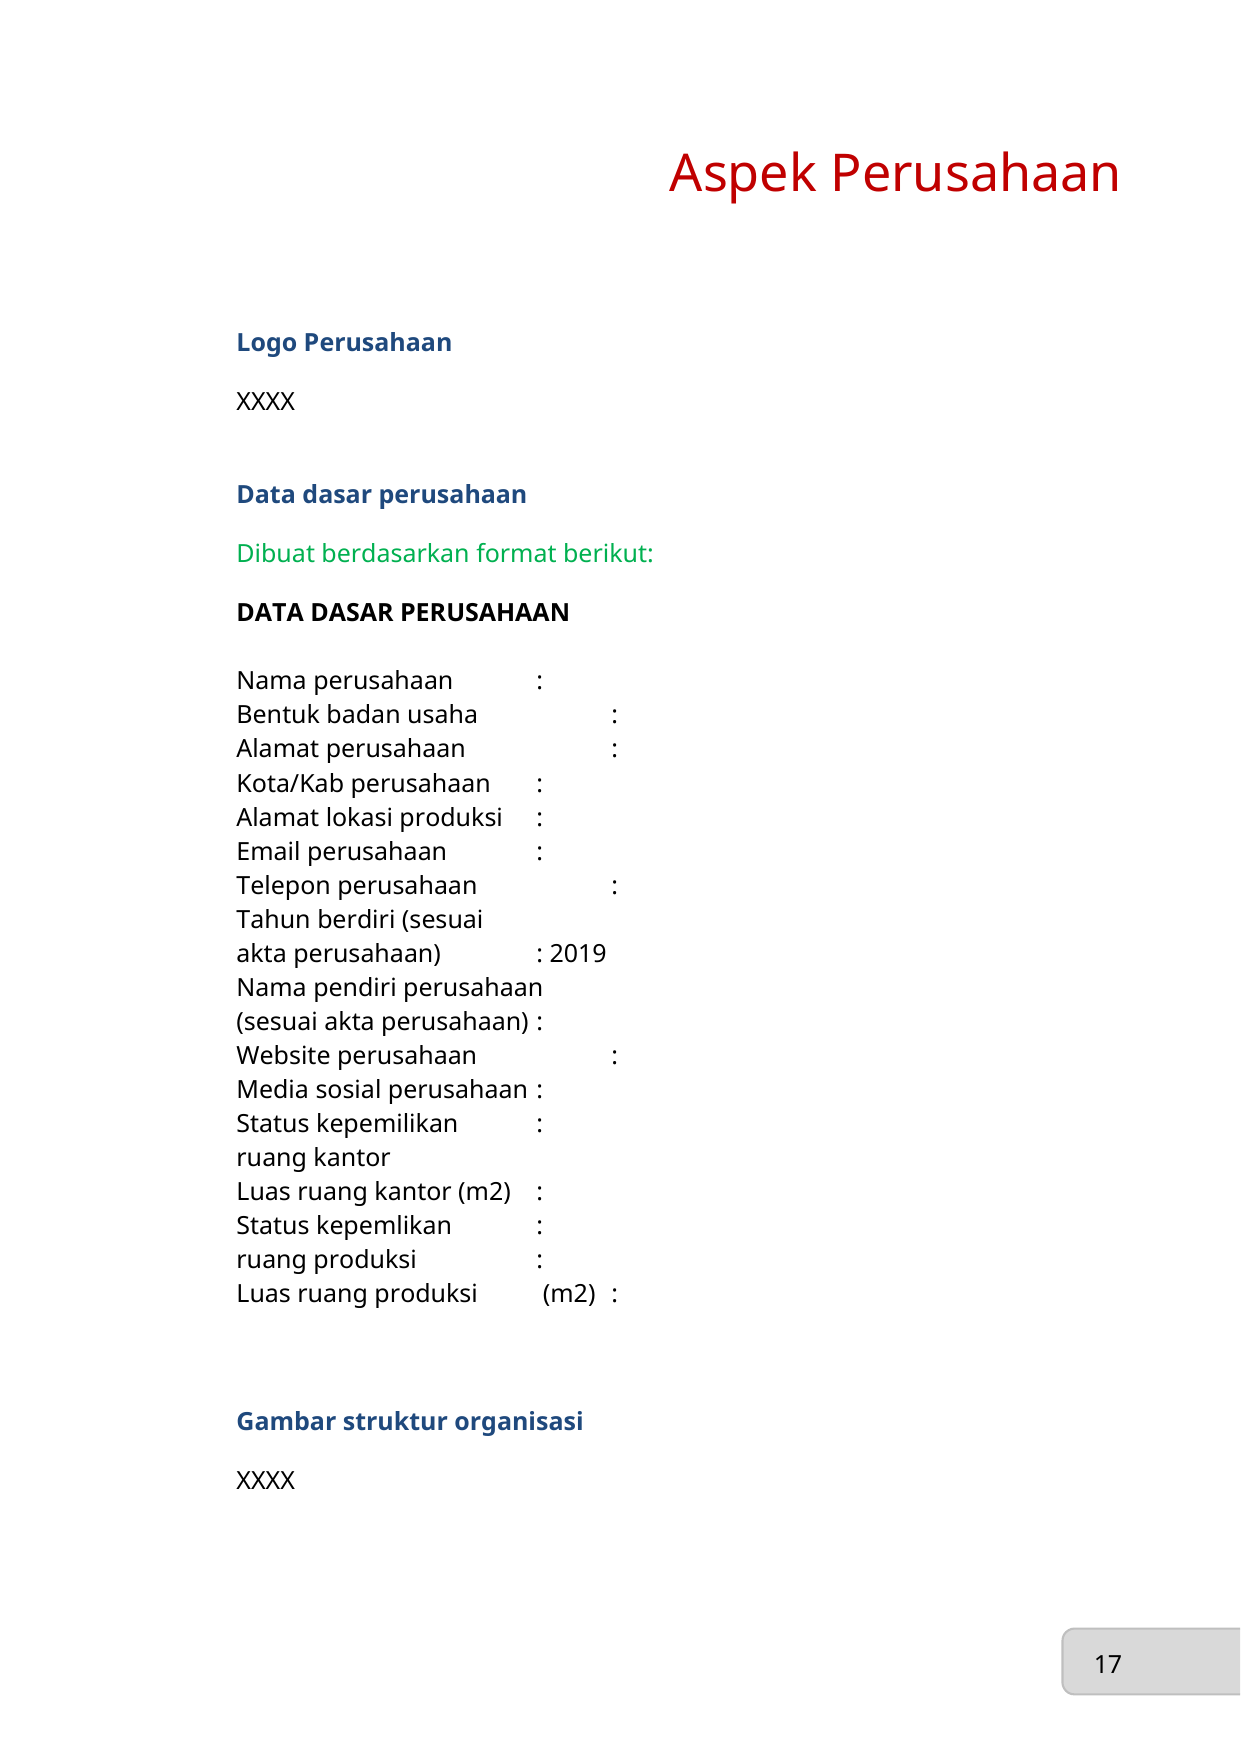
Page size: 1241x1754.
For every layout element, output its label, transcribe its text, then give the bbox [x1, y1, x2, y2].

text Telepon perusahaan : [236, 867, 1122, 901]
text Nama perusahaan : [236, 663, 1122, 697]
text Alamat perusahaan : [236, 731, 1122, 765]
text ruang kantor [236, 1140, 1122, 1174]
text ruang produksi : [236, 1242, 1122, 1276]
text Status kepemlikan : [236, 1208, 1122, 1242]
text Tahun berdiri (sesuai [236, 901, 1122, 936]
text (sesuai akta perusahaan) : [236, 1004, 1122, 1038]
subtitle Logo Perusahaan [236, 324, 1122, 359]
text Bentuk badan usaha : [236, 697, 1122, 731]
text Kota/Kab perusahaan : [236, 765, 1122, 799]
subtitle Aspek Perusahaan [236, 136, 1122, 206]
text DATA DASAR PERUSAHAAN [236, 595, 1122, 629]
text akta perusahaan) : 2019 [236, 936, 1122, 969]
subtitle Gambar struktur organisasi [236, 1403, 1122, 1437]
subtitle Data dasar perusahaan [236, 477, 1122, 511]
subtitle Dibuat berdasarkan format berikut: [236, 536, 1122, 570]
text Luas ruang kantor (m2) : [236, 1174, 1122, 1208]
text Nama pendiri perusahaan [236, 969, 1122, 1004]
text Status kepemilikan : [236, 1106, 1122, 1140]
text Website perusahaan : [236, 1038, 1122, 1072]
text Media sosial perusahaan : [236, 1072, 1122, 1106]
text Email perusahaan : [236, 833, 1122, 867]
text XXXX [236, 384, 1122, 418]
text Luas ruang produksi (m2) : [236, 1276, 1122, 1310]
text XXXX [236, 1462, 1122, 1496]
text Alamat lokasi produksi : [236, 799, 1122, 833]
